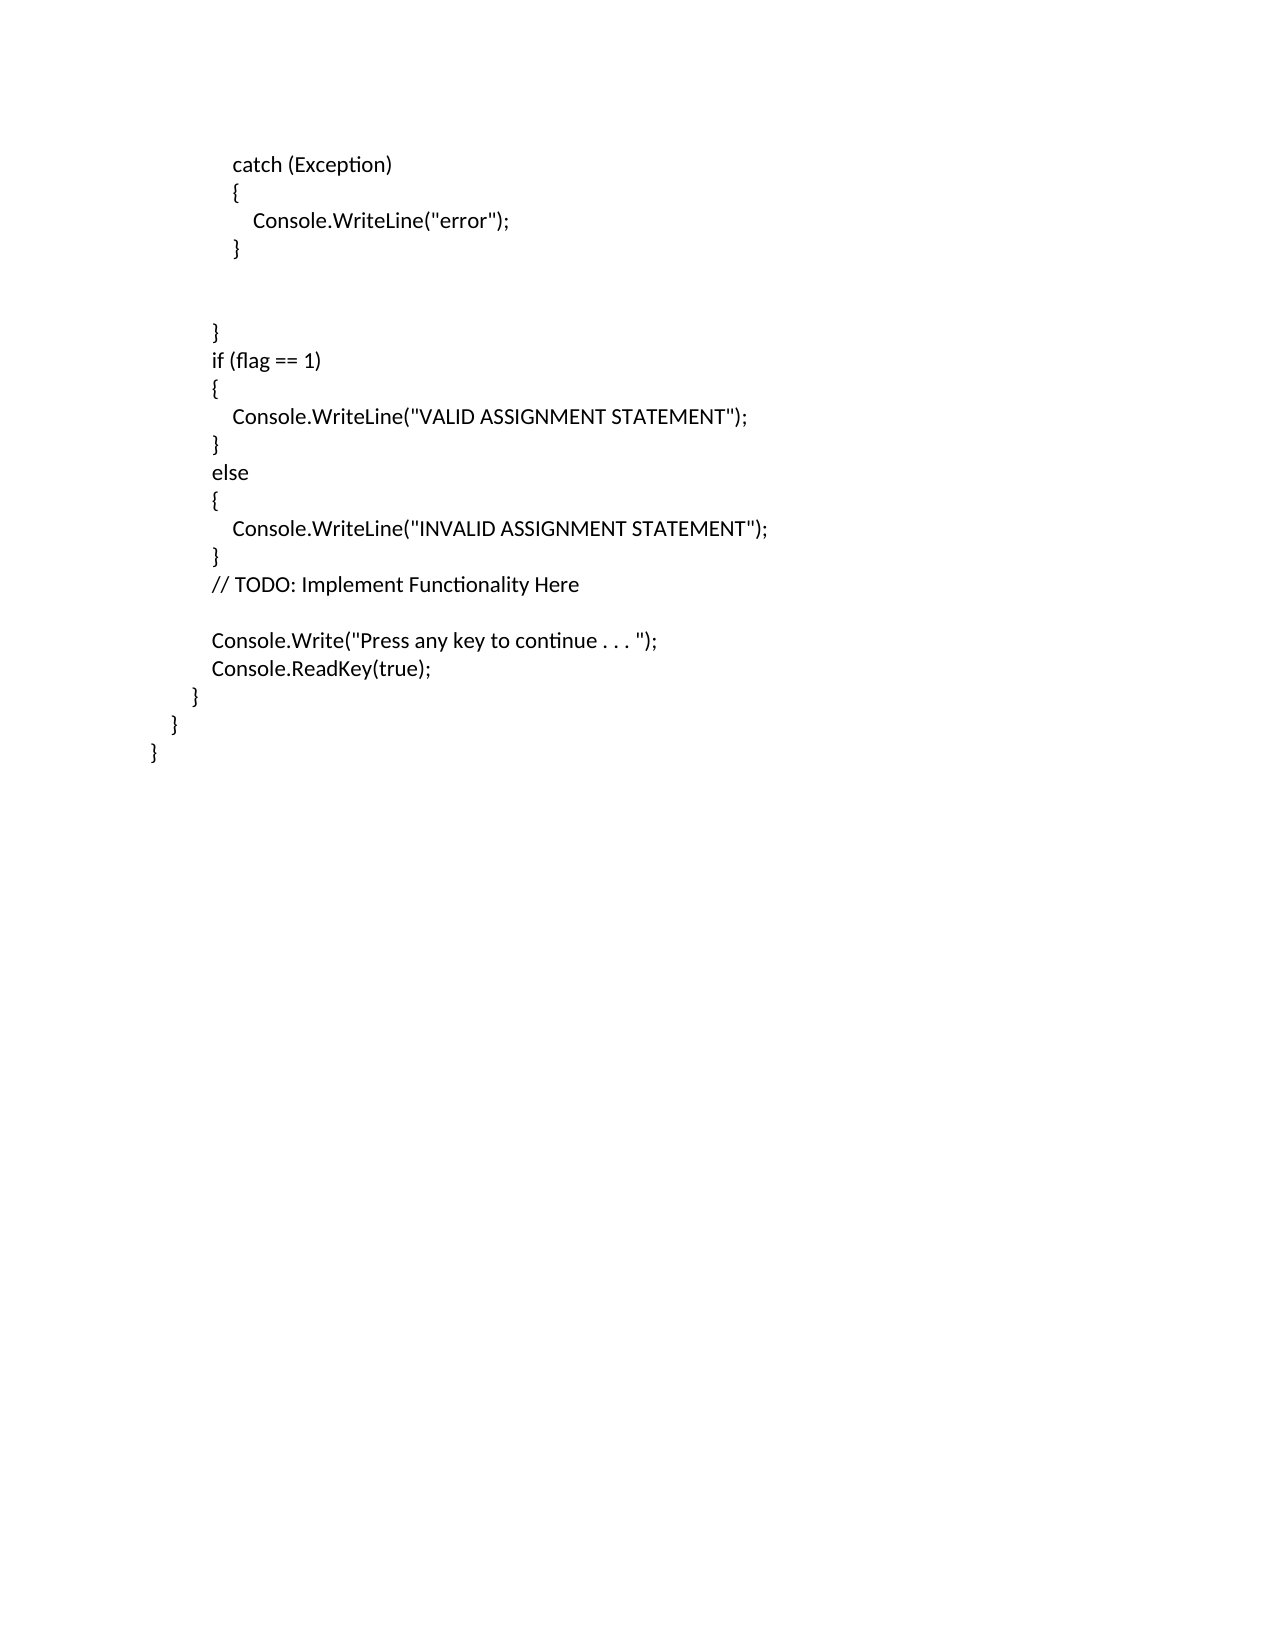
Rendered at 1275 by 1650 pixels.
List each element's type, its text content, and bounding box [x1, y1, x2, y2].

text Console.WriteLine("VALID ASSIGNMENT STATEMENT"); [150, 402, 1125, 430]
text Console.WriteLine("INVALID ASSIGNMENT STATEMENT"); [150, 514, 1125, 542]
text catch (Exception) [150, 150, 1125, 178]
text } [150, 710, 1125, 738]
text Console.Write("Press any key to continue . . . "); [150, 626, 1125, 654]
text } [150, 234, 1125, 262]
text } [150, 430, 1125, 458]
text { [150, 374, 1125, 402]
text Console.ReadKey(true); [150, 654, 1125, 682]
text } [150, 318, 1125, 346]
text } [150, 542, 1125, 570]
text } [150, 682, 1125, 710]
text } [150, 738, 1125, 766]
text Console.WriteLine("error"); [150, 206, 1125, 234]
text { [150, 486, 1125, 514]
text if (flag == 1) [150, 346, 1125, 374]
text else [150, 458, 1125, 486]
text // TODO: Implement Functionality Here [150, 570, 1125, 598]
text { [150, 178, 1125, 206]
